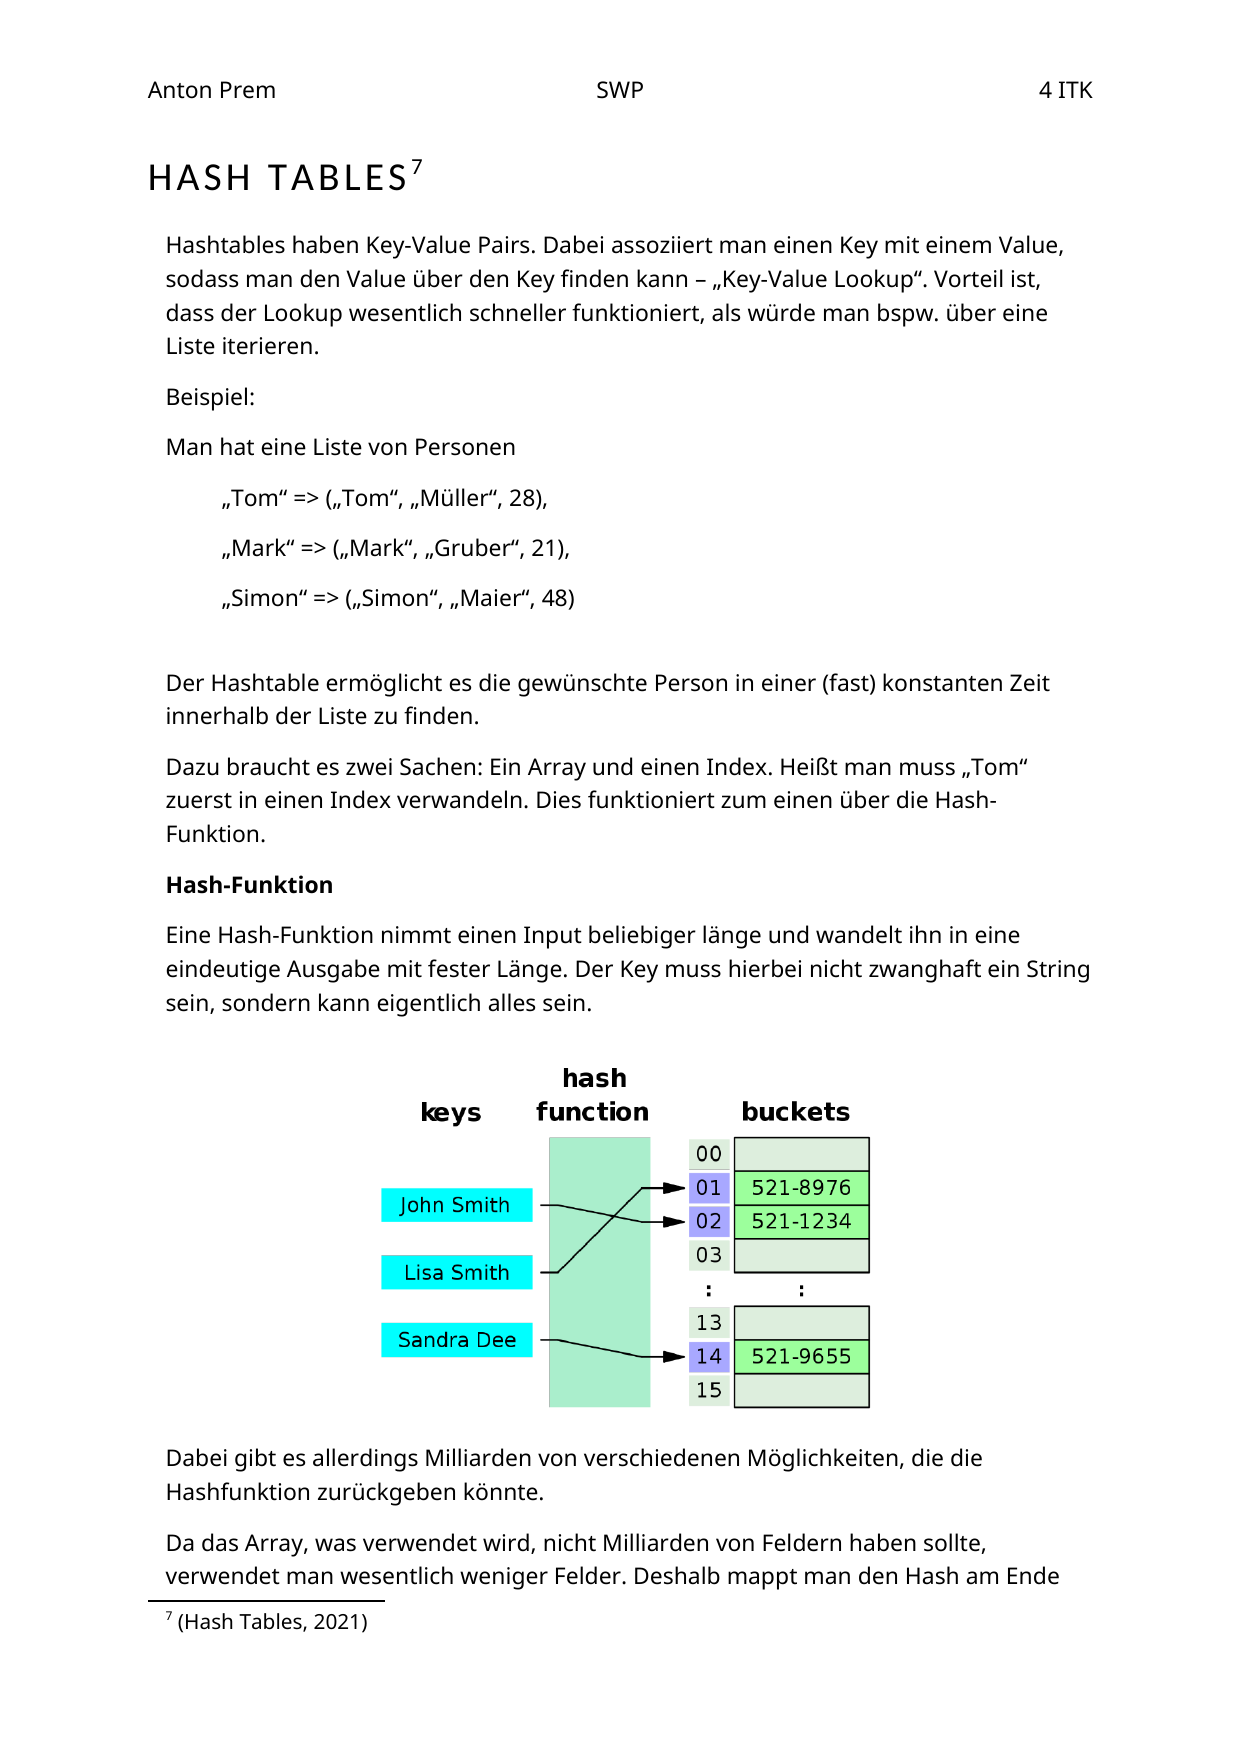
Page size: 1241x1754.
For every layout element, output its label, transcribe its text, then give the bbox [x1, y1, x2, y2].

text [165, 1526, 1093, 1591]
text „Tom“ => („Tom“, „Müller“, 28), [165, 481, 1093, 513]
text Der Hashtable ermöglicht es die gewünschte Person in einer (fast) konstanten Zeit innerhalb der Liste zu finden. [165, 633, 1093, 731]
text Hashtables haben Key-Value Pairs. Dabei assoziiert man einen Key mit einem Value, sodass man den Value über den Key finden kann – „Key-Value Lookup“. Vorteil ist, dass der Lookup wesentlich schneller funktioniert, als würde man bspw. über eine Liste iterieren. [165, 229, 1093, 361]
text Eine Hash-Funktion nimmt einen Input beliebiger länge und wandelt ihn in eine eindeutige Ausgabe mit fester Länge. Der Key muss hierbei nicht zwanghaft ein String sein, sondern kann eigentlich alles sein. [165, 919, 1093, 1018]
subtitle Hash Tables [148, 152, 1093, 200]
text Hash-Funktion [165, 868, 1093, 900]
text „Simon“ => („Simon“, „Maier“, 48) [165, 582, 1093, 613]
text Beispiel: [165, 381, 1093, 412]
text Dabei gibt es allerdings Milliarden von verschiedenen Möglichkeiten, die die Hashfunktion zurückgeben könnte. [165, 1442, 1093, 1507]
picture [364, 1036, 894, 1424]
text „Mark“ => („Mark“, „Gruber“, 21), [165, 532, 1093, 563]
text Man hat eine Liste von Personen [165, 431, 1093, 462]
text Dazu braucht es zwei Sachen: Ein Array und einen Index. Heißt man muss „Tom“ zuerst in einen Index verwandeln. Dies funktioniert zum einen über die Hash-Funktion. [165, 751, 1093, 849]
